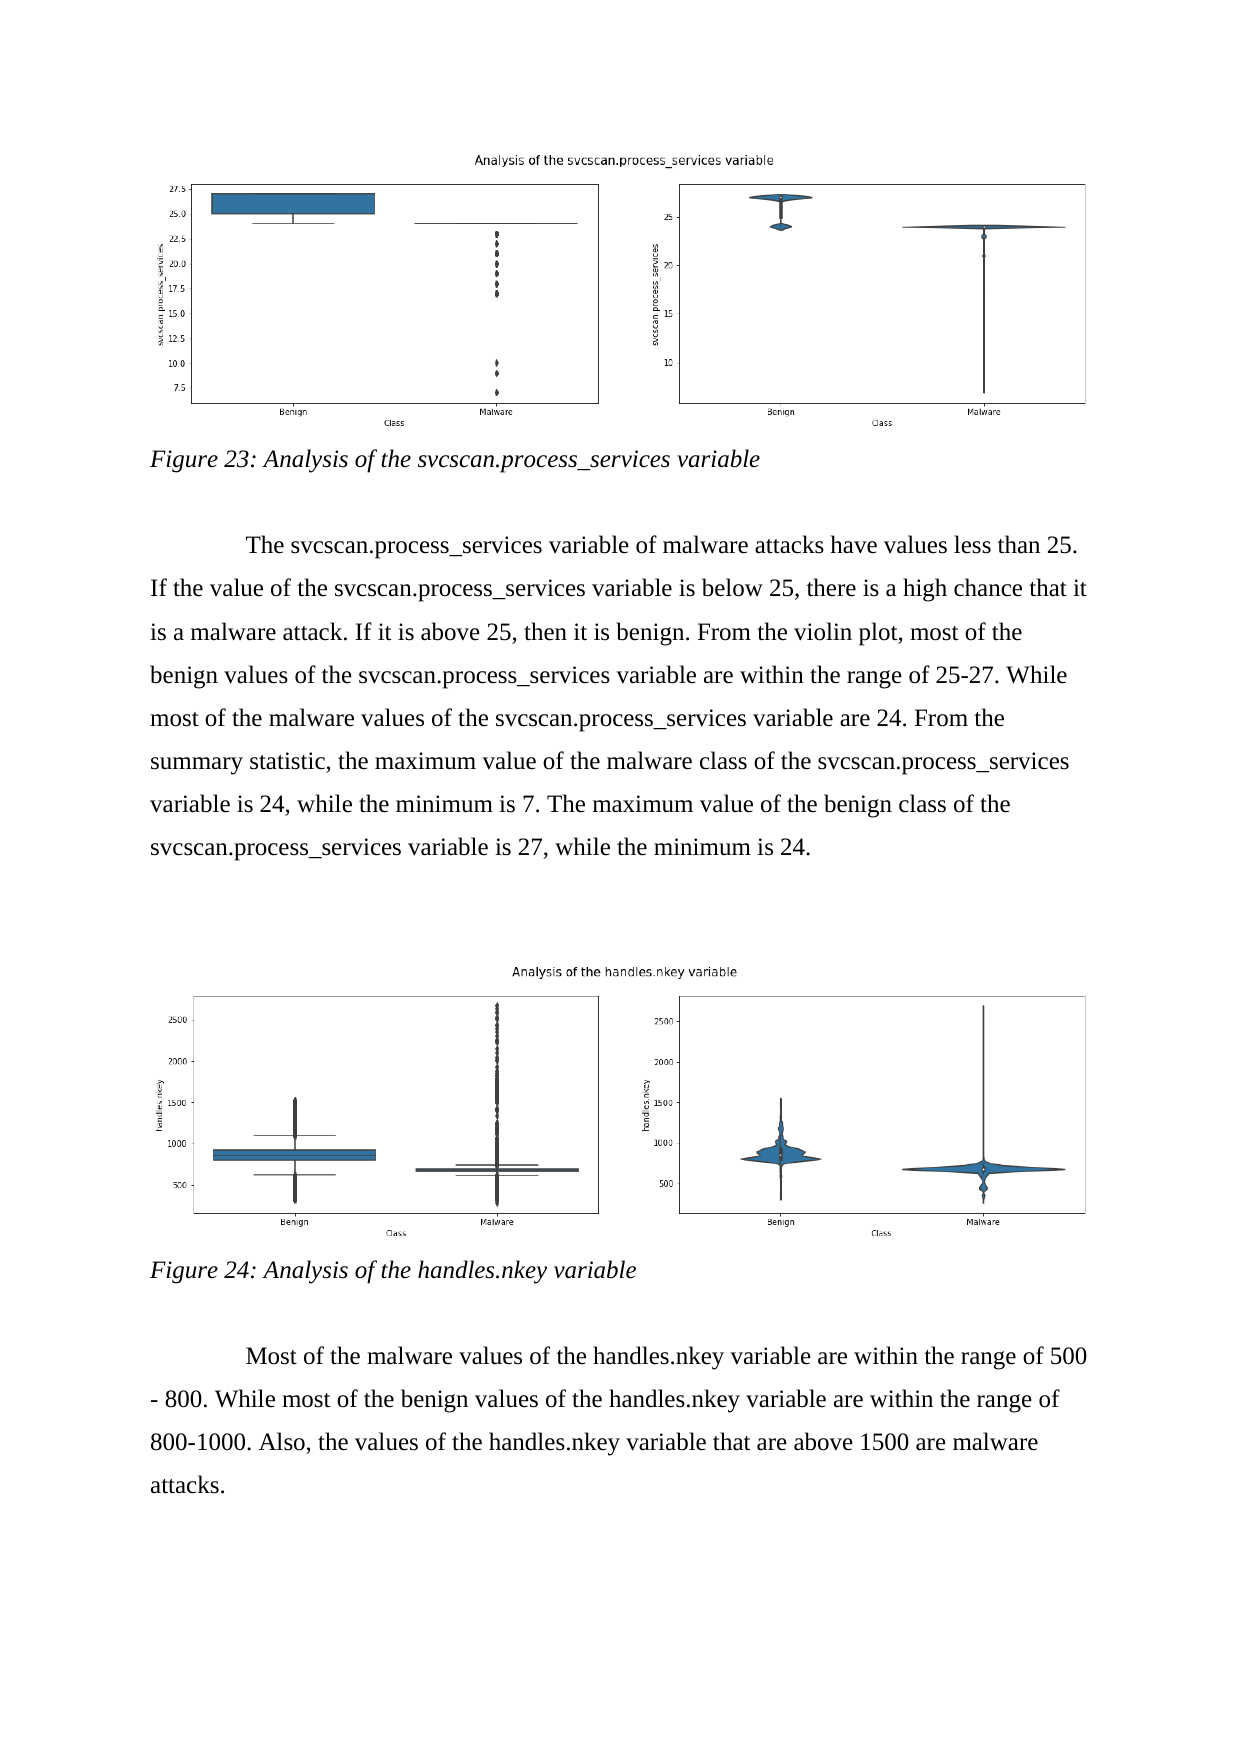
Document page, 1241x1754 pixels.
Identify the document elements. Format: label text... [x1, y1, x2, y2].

text The svcscan.process_services variable of malware attacks have values less than 25. If the value of the svcscan.process_services variable is below 25, there is a high chance that it is a malware attack. If it is above 25, then it is benign. From the violin plot, most of the benign values of the svcscan.process_services variable are within the range of 25-27. While most of the malware values of the svcscan.process_services variable are 24. From the summary statistic, the maximum value of the malware class of the svcscan.process_services variable is 24, while the minimum is 7. The maximum value of the benign class of the svcscan.process_services variable is 27, while the minimum is 24. [150, 530, 1090, 861]
text Figure 23: Analysis of the svcscan.process_services variable [150, 444, 417, 473]
picture [150, 961, 1089, 1243]
picture [150, 149, 1090, 433]
text Figure 24: Analysis of the handles.nkey variable [553, 1255, 1090, 1283]
text Most of the malware values of the handles.nkey variable are within the range of 500 - 800. While most of the benign values of the handles.nkey variable are within the range of 800-1000. Also, the values of the handles.nkey variable that are above 1500 are malware attacks. [150, 1341, 1090, 1499]
text Figure 23: Analysis of the svcscan.process_services variable [677, 444, 1090, 473]
text Figure 24: Analysis of the handles.nkey variable [150, 1255, 417, 1283]
